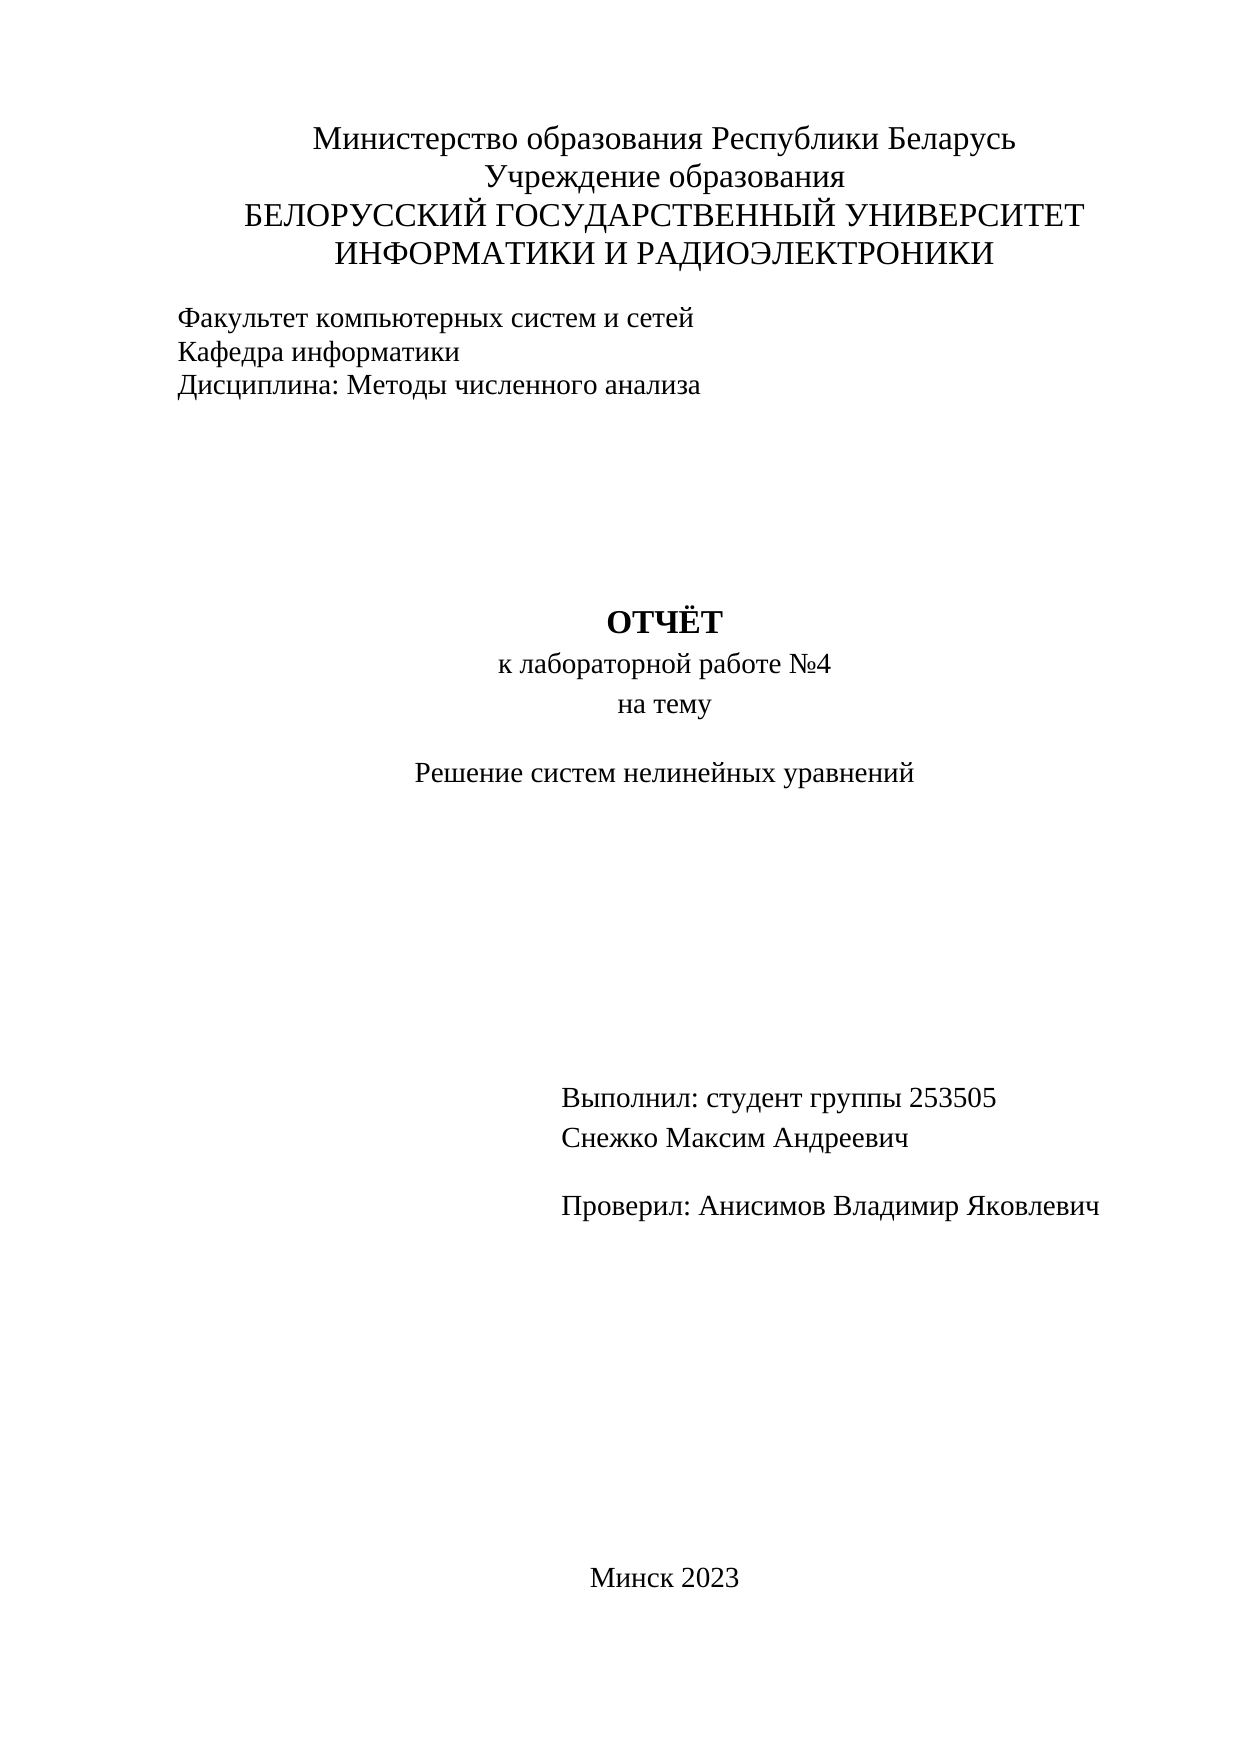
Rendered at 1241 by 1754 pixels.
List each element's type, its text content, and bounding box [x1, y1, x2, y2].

text Минск 2023 [177, 1560, 1152, 1593]
text Учреждение образования [177, 156, 1152, 195]
text БЕЛОРУССКИЙ ГОСУДАРСТВЕННЫЙ УНИВЕРСИТЕТ [177, 195, 1152, 233]
text Проверил: Анисимов Владимир Яковлевич [177, 1188, 1152, 1285]
text Решение систем нелинейных уравнений [177, 755, 1152, 788]
text Кафедра информатики [177, 334, 1152, 367]
text к лабораторной работе №4 [177, 647, 1152, 680]
text Снежко Максим Андреевич [177, 1120, 1152, 1153]
text Дисциплина: Методы численного анализа [177, 367, 1152, 401]
text ИНФОРМАТИКИ И РАДИОЭЛЕКТРОНИКИ [177, 233, 1152, 271]
text Выполнил: студент группы 253505 [177, 1080, 1152, 1114]
text Факультет компьютерных систем и сетей [177, 300, 1152, 334]
text на тему [177, 686, 1152, 720]
text Министерство образования Республики Беларусь [177, 118, 1152, 156]
text ОТЧЁТ [177, 602, 1152, 640]
